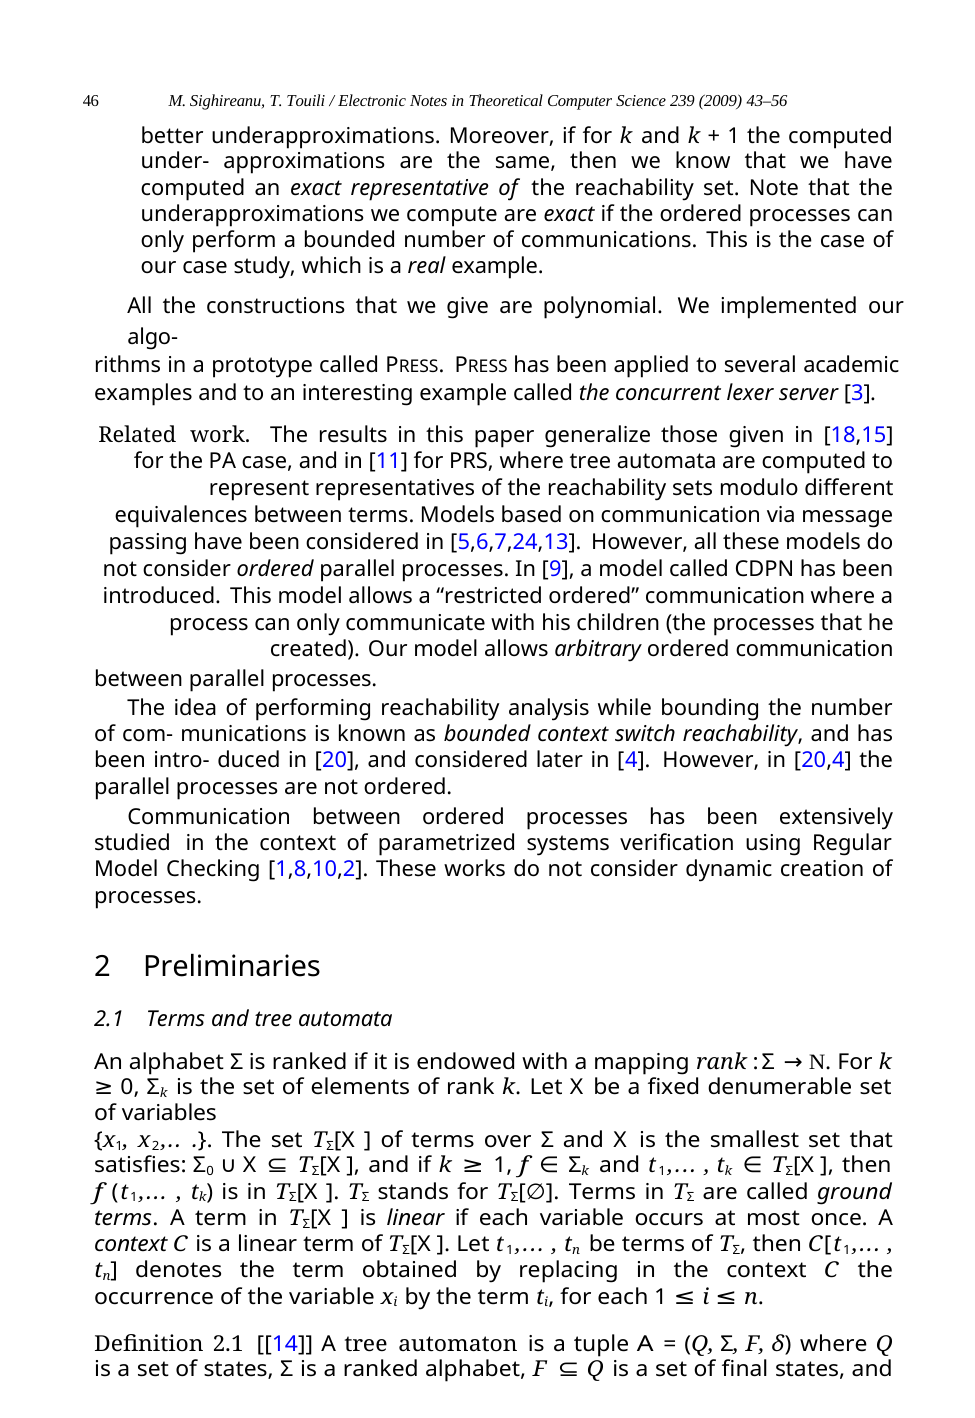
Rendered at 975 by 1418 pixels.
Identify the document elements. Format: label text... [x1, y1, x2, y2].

text All the constructions that we give are polynomial. We implemented our algo- [127, 289, 904, 351]
text examples and to an interesting example called the concurrent lexer server [3]. [94, 378, 904, 406]
text An alphabet Σ is ranked if it is endowed with a mapping rank :Σ → N. For k ≥ 0, Σk is the set of elements of rank k. Let X be a fixed denumerable set of variables [94, 1048, 893, 1127]
list Terms and tree automata [94, 1003, 904, 1032]
text Communication between ordered processes has been extensively studied in the context of parametrized systems verification using Regular Model Checking [1,8,10,2]. These works do not consider dynamic creation of processes. [94, 803, 893, 910]
text {x1, x2,.. .}. The set TΣ[X ] of terms over Σ and X is the smallest set that satisfies: Σ0 ∪ X ⊆ TΣ[X ], and if k ≥ 1, f ∈ Σk and t1,... , tk ∈ TΣ[X ], then f (t1,... , tk) is in TΣ[X ]. TΣ stands for TΣ[∅]. Terms in TΣ are called ground terms. A term in TΣ[X ] is linear if each variable occurs at most once. A context C is a linear term of TΣ[X ]. Let t1,... , tn be terms of TΣ, then C[t1,... , tn] denotes the term obtained by replacing in the context C the occurrence of the variable xi by the term ti, for each 1 ≤ i ≤ n. [94, 1127, 893, 1311]
text between parallel processes. [94, 663, 904, 692]
text Related work. The results in this paper generalize those given in [18,15] for the PA case, and in [11] for PRS, where tree automata are computed to represent representatives of the reachability sets modulo different equivalences between terms. Models based on communication via message passing have been considered in [5,6,7,24,13]. However, all these models do not consider ordered parallel processes. In [9], a model called CDPN has been introduced. This model allows a “restricted ordered” communication where a process can only communicate with his children (the processes that he created). Our model allows arbitrary ordered communication [84, 421, 893, 663]
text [94, 1330, 893, 1383]
text The idea of performing reachability analysis while bounding the number of com- munications is known as bounded context switch reachability, and has been intro- duced in [20], and considered later in [4]. However, in [20,4] the parallel processes are not ordered. [94, 694, 893, 801]
text better underapproximations. Moreover, if for k and k + 1 the computed under- approximations are the same, then we know that we have computed an exact representative of the reachability set. Note that the underapproximations we compute are exact if the ordered processes can only perform a bounded number of communications. This is the case of our case study, which is a real example. [140, 123, 893, 280]
subtitle Preliminaries [94, 945, 904, 985]
text rithms in a prototype called Press. Press has been applied to several academic [94, 351, 904, 378]
